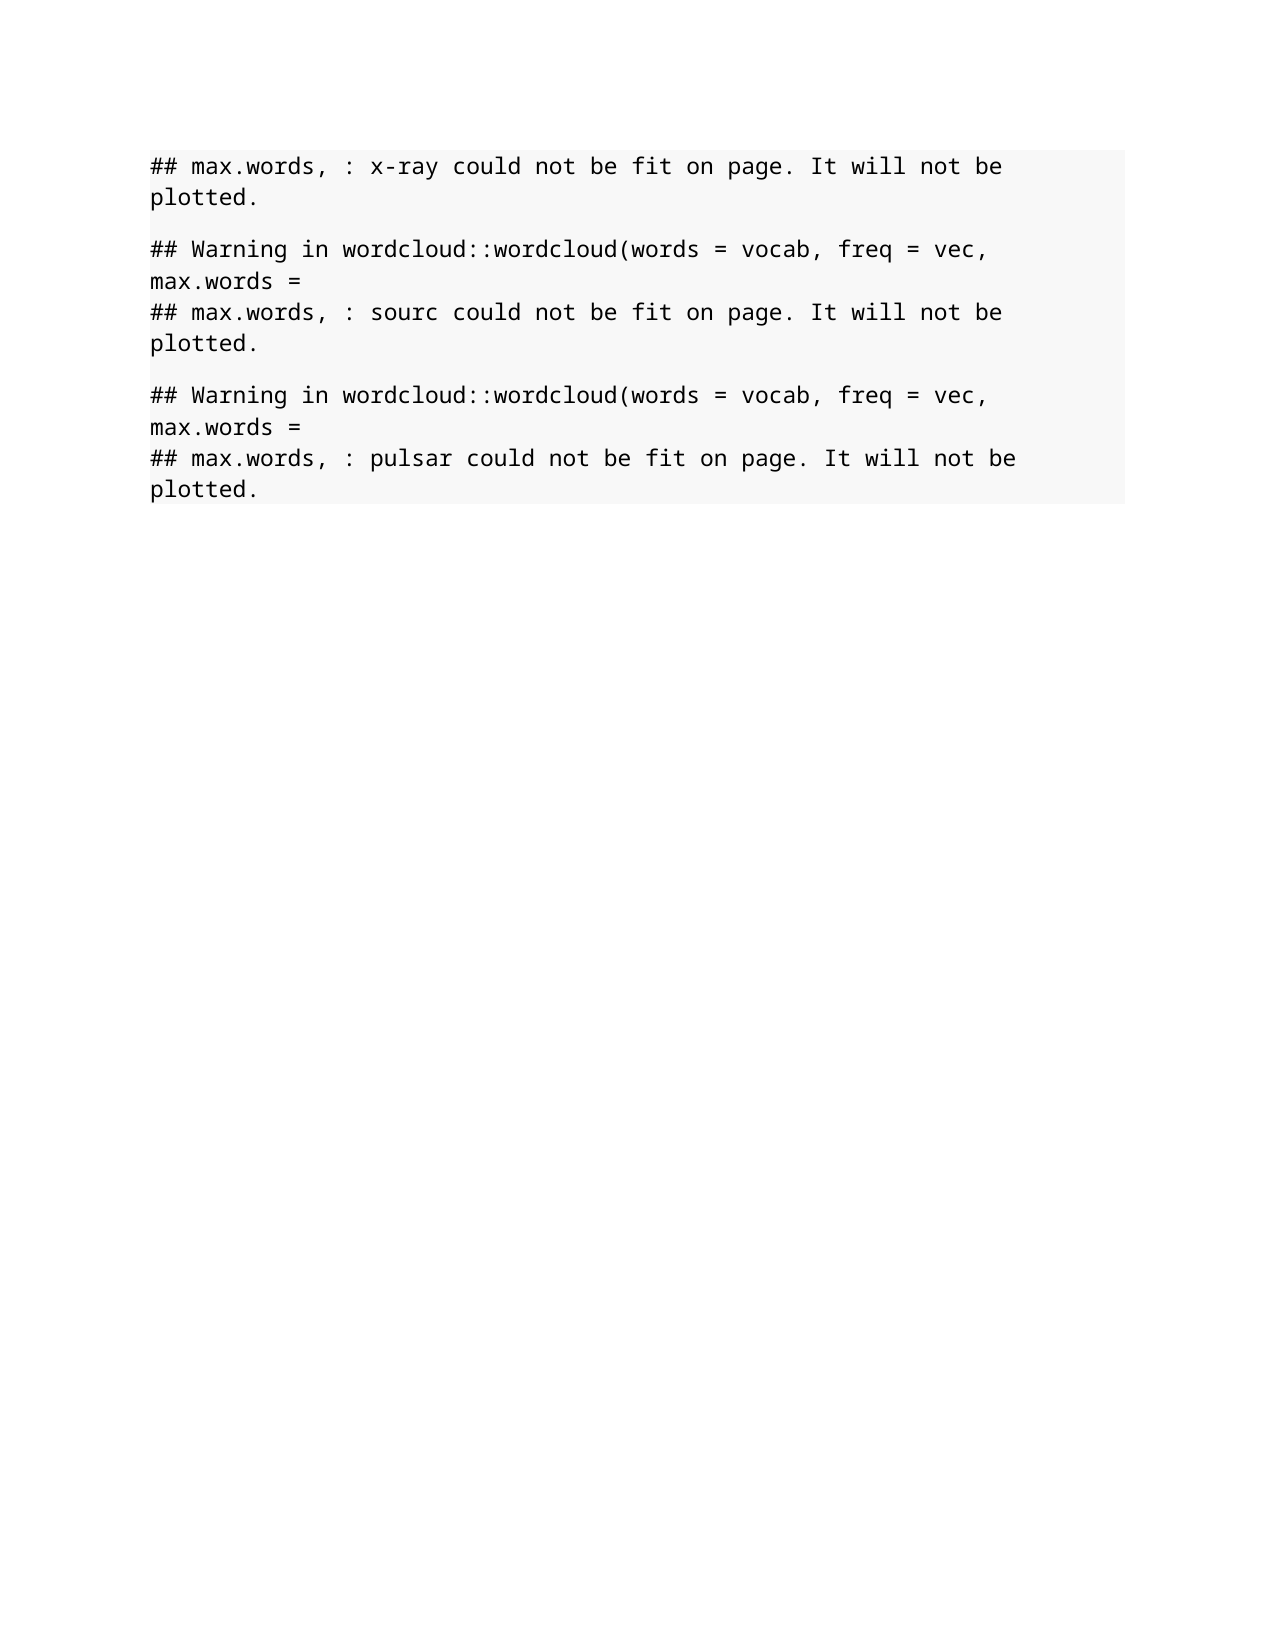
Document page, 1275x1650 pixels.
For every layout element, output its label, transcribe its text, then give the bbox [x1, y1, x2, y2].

text ## Warning in wordcloud::wordcloud(words = vocab, freq = vec, max.words = ## max.words, : pulsar could not be fit on page. It will not be plotted. [150, 379, 1125, 504]
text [150, 150, 1125, 212]
text ## Warning in wordcloud::wordcloud(words = vocab, freq = vec, max.words = ## max.words, : sourc could not be fit on page. It will not be plotted. [150, 233, 1125, 358]
